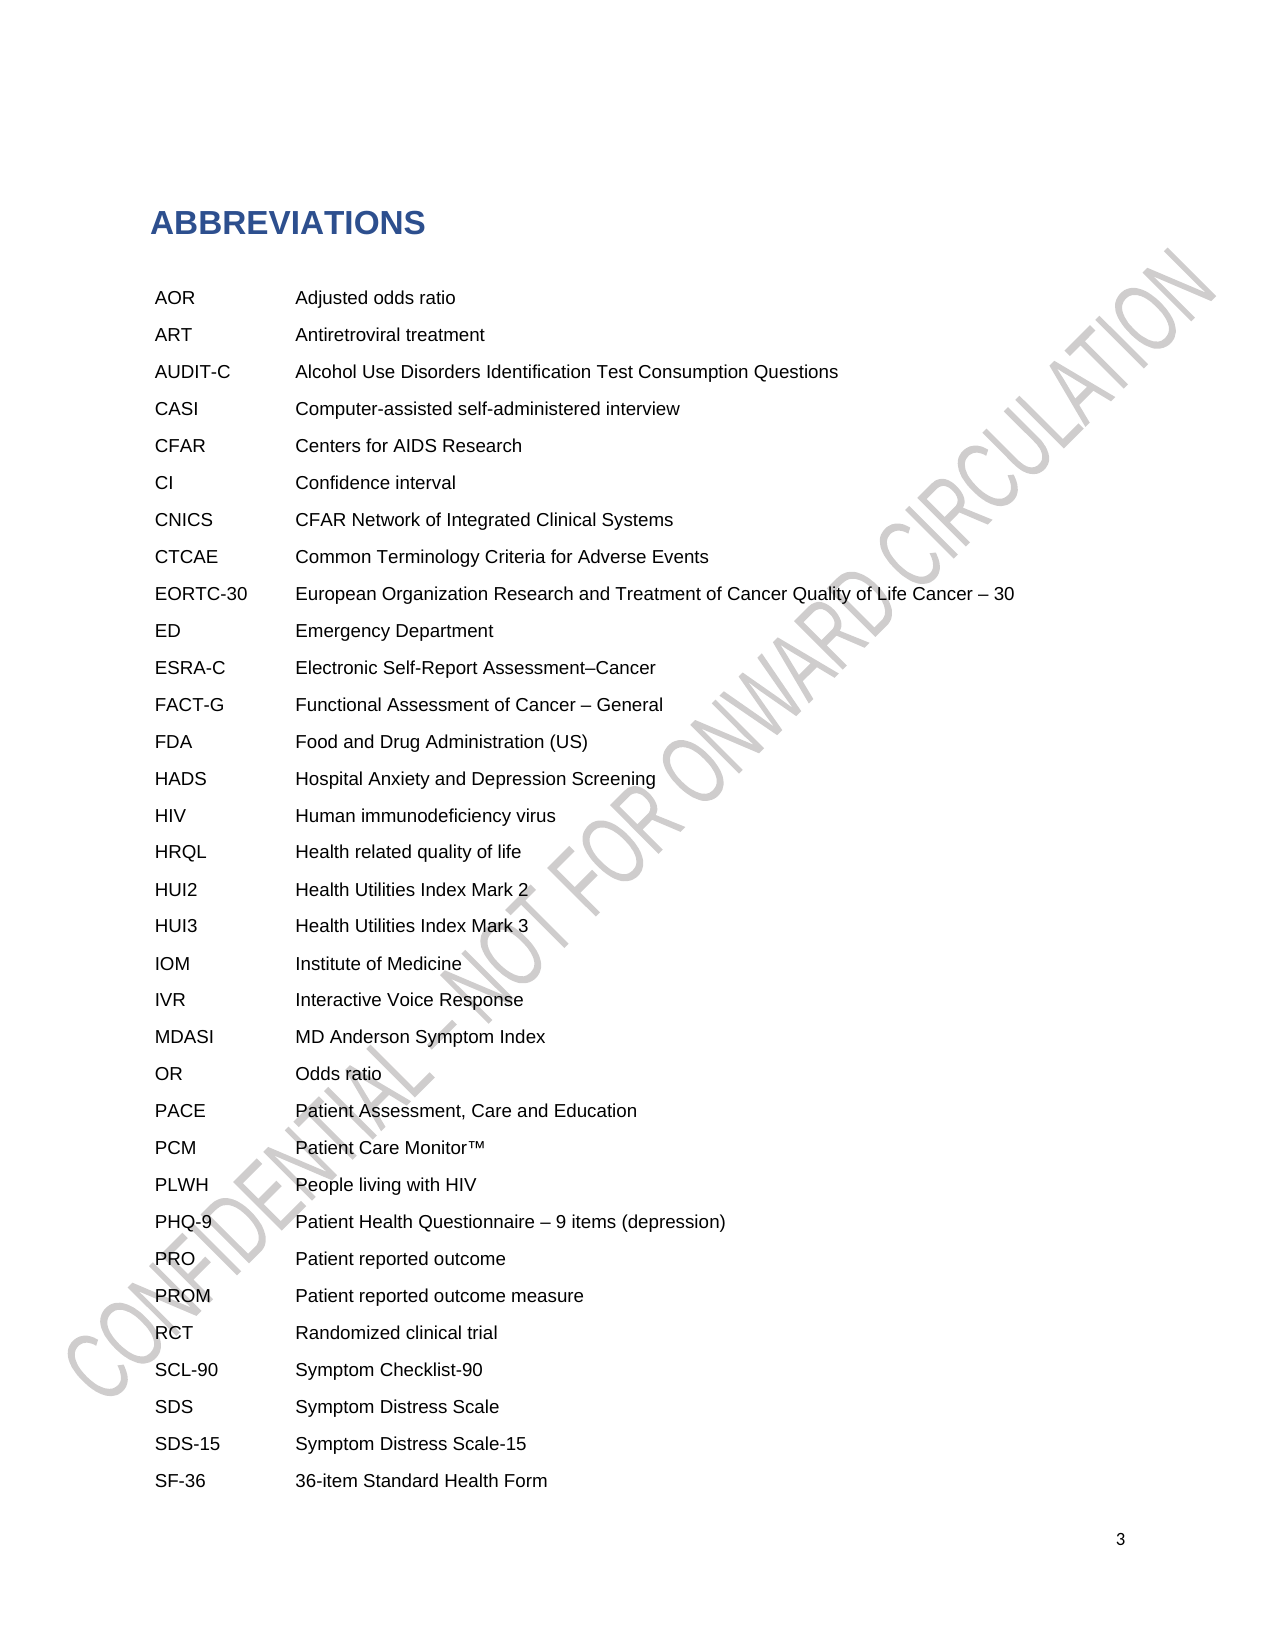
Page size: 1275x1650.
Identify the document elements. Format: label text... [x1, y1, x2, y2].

table_cell Randomized clinical trial [291, 1314, 1125, 1351]
table_cell SDS [150, 1388, 291, 1425]
table_cell HADS [150, 760, 291, 797]
table_cell Interactive Voice Response [291, 982, 1125, 1018]
table_cell Institute of Medicine [291, 945, 1125, 982]
table_cell ESRA-C [150, 649, 291, 686]
table_cell Common Terminology Criteria for Adverse Events [291, 538, 1125, 575]
table_cell ART [150, 316, 291, 353]
table_cell PACE [150, 1093, 291, 1129]
table_cell Food and Drug Administration (US) [291, 723, 1125, 760]
table_cell Confidence interval [291, 464, 1125, 501]
table_cell Electronic Self-Report Assessment–Cancer [291, 649, 1125, 686]
table_cell Patient reported outcome [291, 1240, 1125, 1277]
table_cell CFAR Network of Integrated Clinical Systems [291, 501, 1125, 538]
table_cell Functional Assessment of Cancer – General [291, 686, 1125, 723]
table_cell PCM [150, 1130, 291, 1166]
table_cell FDA [150, 723, 291, 760]
table_cell CI [150, 464, 291, 501]
table_cell SCL-90 [150, 1351, 291, 1388]
table_cell FACT-G [150, 686, 291, 723]
table_cell SF-36 [150, 1462, 291, 1499]
table_cell AUDIT-C [150, 353, 291, 390]
table_cell IOM [150, 945, 291, 982]
table_cell Patient Assessment, Care and Education [291, 1093, 1125, 1129]
table_cell MD Anderson Symptom Index [291, 1019, 1125, 1056]
table_cell MDASI [150, 1019, 291, 1056]
table_cell PHQ-9 [150, 1204, 291, 1240]
table_cell RCT [150, 1314, 291, 1351]
table_cell Health related quality of life [291, 834, 1125, 871]
table_cell CTCAE [150, 538, 291, 575]
table_cell People living with HIV [291, 1166, 1125, 1203]
table_header AOR [150, 279, 291, 316]
table_cell HRQL [150, 834, 291, 871]
subtitle ABBREVIATIONS [150, 203, 1125, 241]
table_cell PROM [150, 1278, 291, 1314]
table_cell PRO [150, 1240, 291, 1277]
table_cell Symptom Checklist-90 [291, 1351, 1125, 1388]
table_cell Patient Care Monitor™ [291, 1130, 1125, 1166]
table_cell SDS-15 [150, 1425, 291, 1462]
table_cell Odds ratio [291, 1056, 1125, 1092]
table_cell Human immunodeficiency virus [291, 797, 1125, 834]
table_cell EORTC-30 [150, 575, 291, 612]
table_cell Emergency Department [291, 612, 1125, 649]
table_cell HIV [150, 797, 291, 834]
table_cell Symptom Distress Scale [291, 1388, 1125, 1425]
table_cell 36-item Standard Health Form [291, 1462, 1125, 1499]
table_cell CNICS [150, 501, 291, 538]
table_cell CFAR [150, 427, 291, 464]
table_cell ED [150, 612, 291, 649]
table_cell Health Utilities Index Mark 2 [291, 871, 1125, 908]
table_cell Health Utilities Index Mark 3 [291, 908, 1125, 944]
table_cell HUI3 [150, 908, 291, 944]
table_cell HUI2 [150, 871, 291, 908]
table_cell IVR [150, 982, 291, 1018]
table_cell Centers for AIDS Research [291, 427, 1125, 464]
table_cell European Organization Research and Treatment of Cancer Quality of Life Cancer – 30 [291, 575, 1125, 612]
table_cell Patient Health Questionnaire – 9 items (depression) [291, 1204, 1125, 1240]
table_cell Computer-assisted self-administered interview [291, 390, 1125, 427]
table_cell CASI [150, 390, 291, 427]
table_header Adjusted odds ratio [291, 279, 1125, 316]
table_cell Patient reported outcome measure [291, 1278, 1125, 1314]
table_cell PLWH [150, 1166, 291, 1203]
table_cell Symptom Distress Scale-15 [291, 1425, 1125, 1462]
table_cell Hospital Anxiety and Depression Screening [291, 760, 1125, 797]
table_cell Alcohol Use Disorders Identification Test Consumption Questions [291, 353, 1125, 390]
table_cell OR [150, 1056, 291, 1092]
table_cell Antiretroviral treatment [291, 316, 1125, 353]
